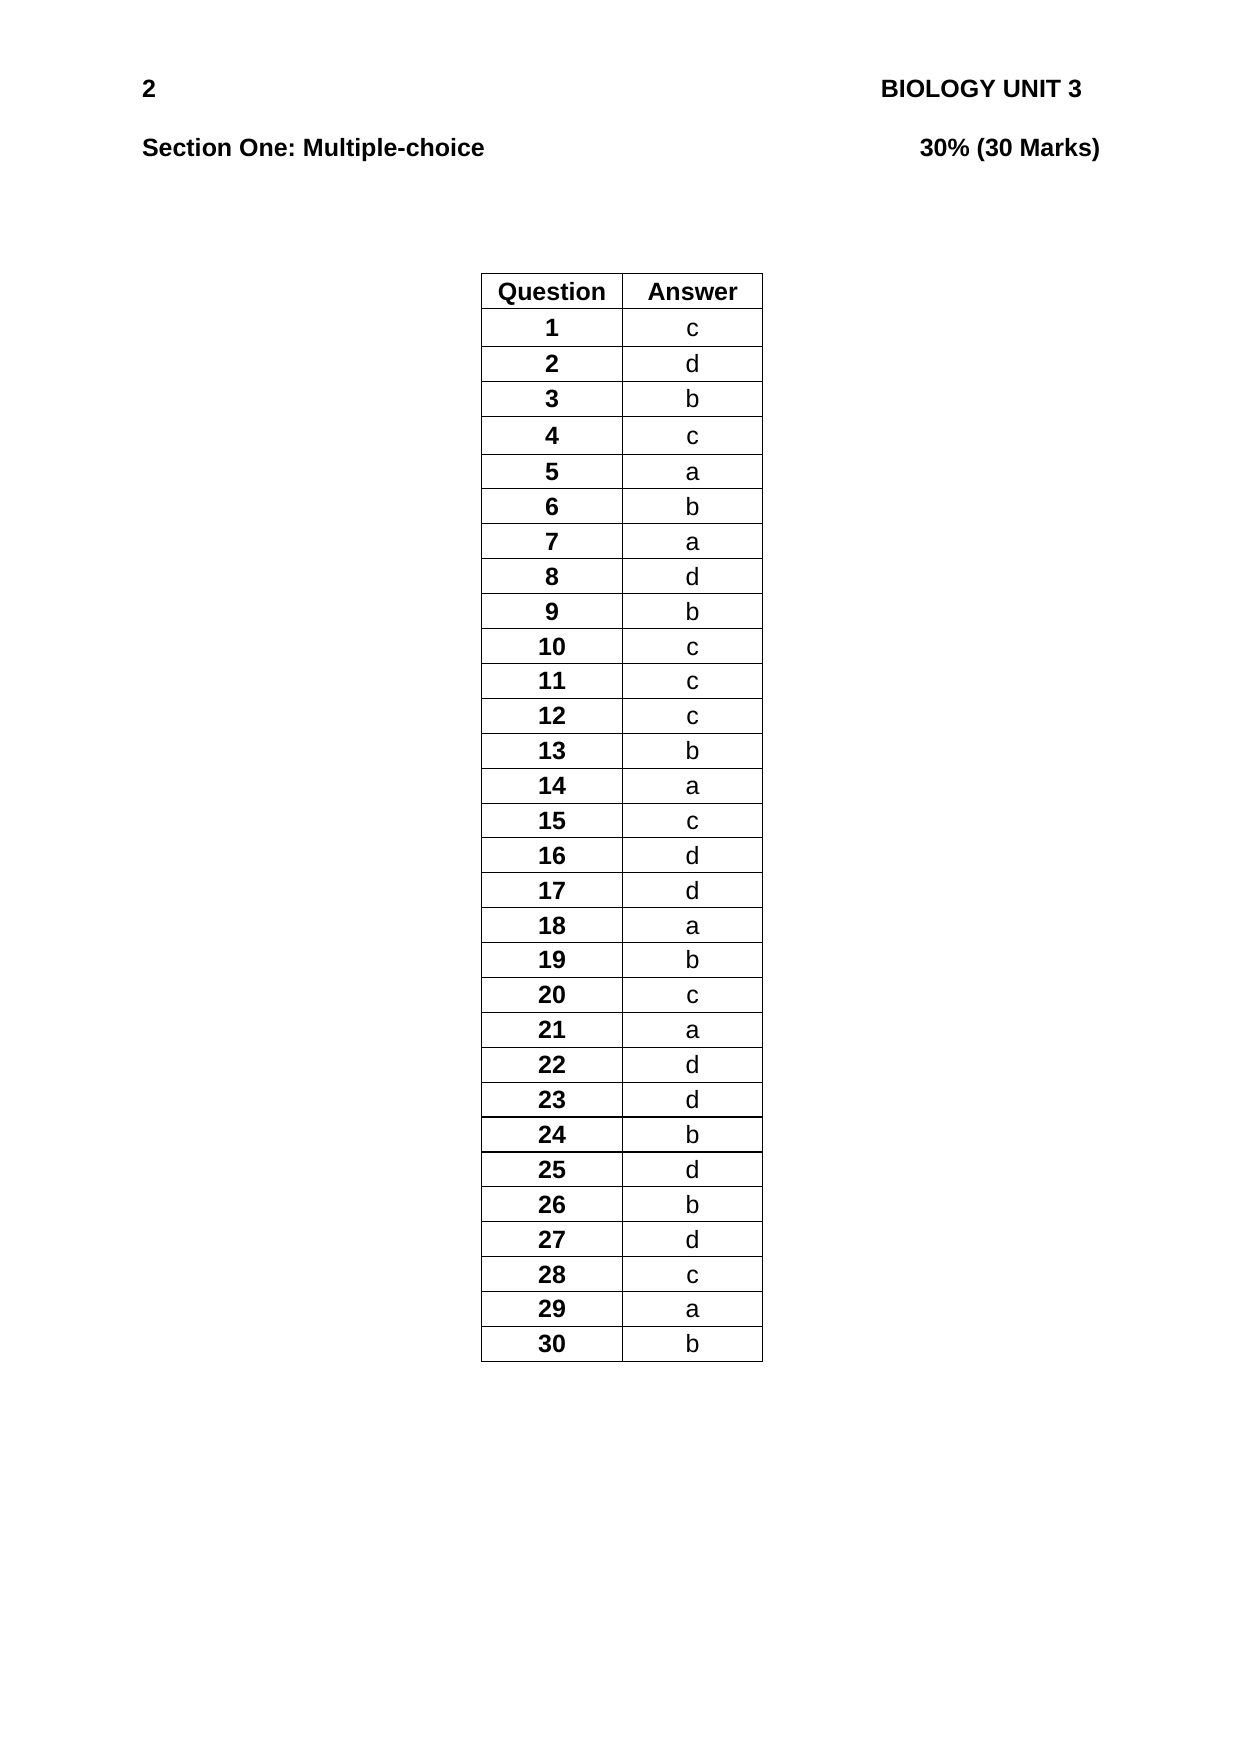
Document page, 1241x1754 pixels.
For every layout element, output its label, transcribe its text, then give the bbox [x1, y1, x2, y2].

table_cell d [623, 1153, 762, 1186]
table_cell c [623, 1257, 762, 1291]
table_cell 29 [482, 1292, 622, 1326]
table_cell c [623, 629, 762, 663]
table_cell b [623, 1118, 762, 1151]
table_cell c [623, 309, 762, 346]
table_cell b [623, 1327, 762, 1361]
table_cell a [623, 908, 762, 942]
table_cell 27 [482, 1222, 622, 1256]
table_cell c [623, 804, 762, 837]
table_cell 9 [482, 594, 622, 628]
table_cell a [623, 1292, 762, 1326]
table_cell 20 [482, 978, 622, 1012]
table_cell 12 [482, 699, 622, 733]
table_cell c [623, 417, 762, 453]
table_cell 21 [482, 1013, 622, 1047]
table_cell 3 [482, 382, 622, 416]
table_cell a [623, 455, 762, 488]
table_cell 2 [482, 347, 622, 381]
table_cell d [623, 1048, 762, 1082]
table_cell 6 [482, 489, 622, 523]
table_cell 24 [482, 1118, 622, 1151]
table_cell d [623, 838, 762, 872]
table_cell c [623, 699, 762, 733]
table_cell 30 [482, 1327, 622, 1361]
table_cell 1 [482, 309, 622, 346]
table_cell a [623, 524, 762, 558]
table_cell d [623, 559, 762, 593]
table_cell 23 [482, 1083, 622, 1116]
table_cell b [623, 1187, 762, 1221]
table_cell c [623, 664, 762, 698]
table_cell 19 [482, 943, 622, 977]
table_cell c [623, 978, 762, 1012]
table_cell 13 [482, 734, 622, 767]
table_cell 8 [482, 559, 622, 593]
table_cell 5 [482, 455, 622, 488]
table_header Question [482, 274, 622, 308]
table_cell b [623, 943, 762, 977]
table_cell 28 [482, 1257, 622, 1291]
table_cell 25 [482, 1153, 622, 1186]
table_cell d [623, 347, 762, 381]
table_cell 11 [482, 664, 622, 698]
table_cell d [623, 1222, 762, 1256]
table_header Answer [623, 274, 762, 308]
table_cell 16 [482, 838, 622, 872]
table_cell 26 [482, 1187, 622, 1221]
table_cell 14 [482, 769, 622, 802]
text Section One: Multiple-choice 30% (30 Marks) [142, 133, 1102, 162]
table_cell 15 [482, 804, 622, 837]
table_cell 4 [482, 417, 622, 453]
table_cell b [623, 382, 762, 416]
table_cell d [623, 873, 762, 907]
table_cell a [623, 769, 762, 802]
table_cell b [623, 489, 762, 523]
table_cell 22 [482, 1048, 622, 1082]
table_cell d [623, 1083, 762, 1116]
table_cell 18 [482, 908, 622, 942]
table_cell 7 [482, 524, 622, 558]
table_cell b [623, 594, 762, 628]
table_cell a [623, 1013, 762, 1047]
table_cell b [623, 734, 762, 767]
table_cell 10 [482, 629, 622, 663]
table_cell 17 [482, 873, 622, 907]
